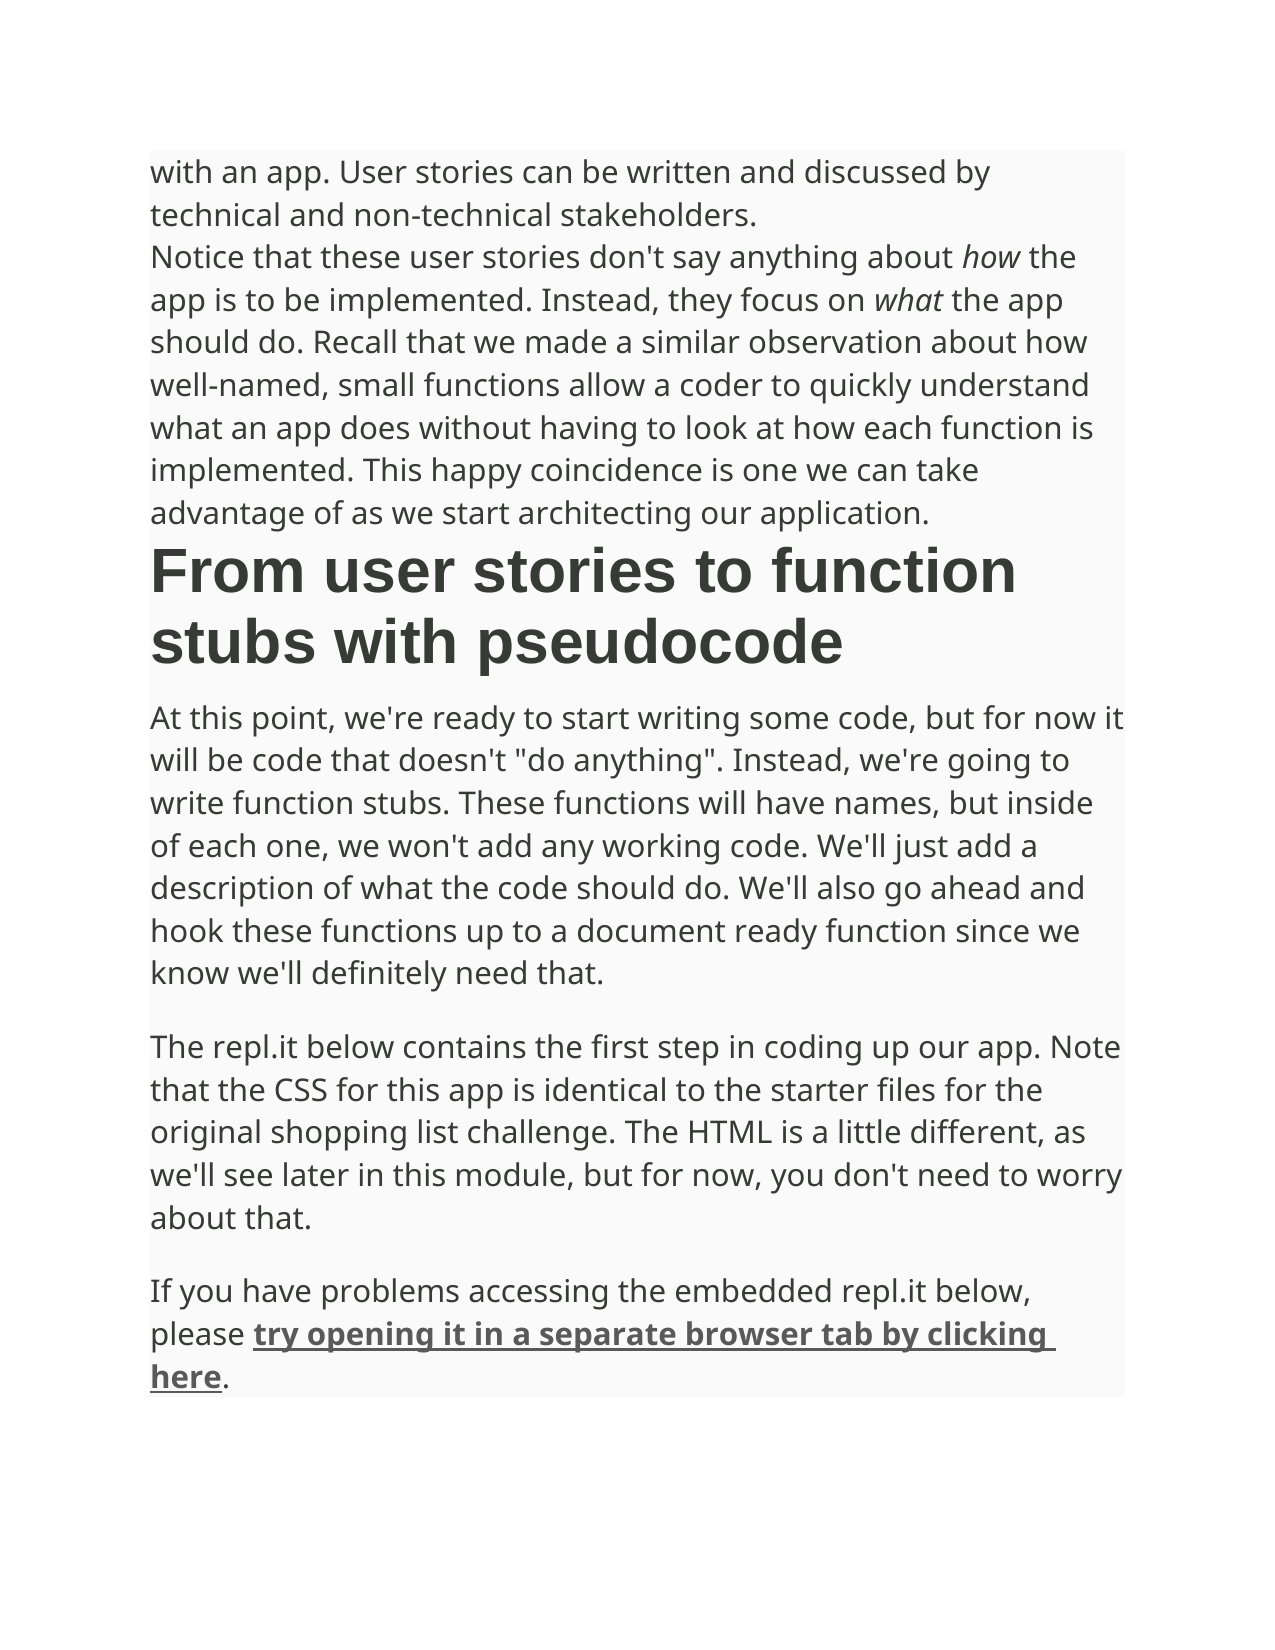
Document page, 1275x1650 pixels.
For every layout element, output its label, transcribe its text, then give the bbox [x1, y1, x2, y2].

text At this point, we're ready to start writing some code, but for now it will be code that doesn't "do anything". Instead, we're going to write function stubs. These functions will have names, but inside of each one, we won't add any working code. We'll just add a description of what the code should do. We'll also go ahead and hook these functions up to a document ready function since we know we'll definitely need that. [150, 696, 1125, 994]
text The repl.it below contains the first step in coding up our app. Note that the CSS for this app is identical to the starter files for the original shopping list challenge. The HTML is a little different, as we'll see later in this module, but for now, you don't need to worry about that. [150, 1025, 1125, 1238]
text Notice that these user stories don't say anything about how the app is to be implemented. Instead, they focus on what the app should do. Recall that we made a similar observation about how well-named, small functions allow a coder to quickly understand what an app does without having to look at how each function is implemented. This happy coincidence is one we can take advantage of as we start architecting our application. [150, 235, 1125, 533]
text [150, 150, 1125, 235]
text If you have problems accessing the embedded repl.it below, please try opening it in a separate browser tab by clicking here. [150, 1269, 1125, 1397]
text From user stories to function stubs with pseudocode [150, 533, 1125, 677]
